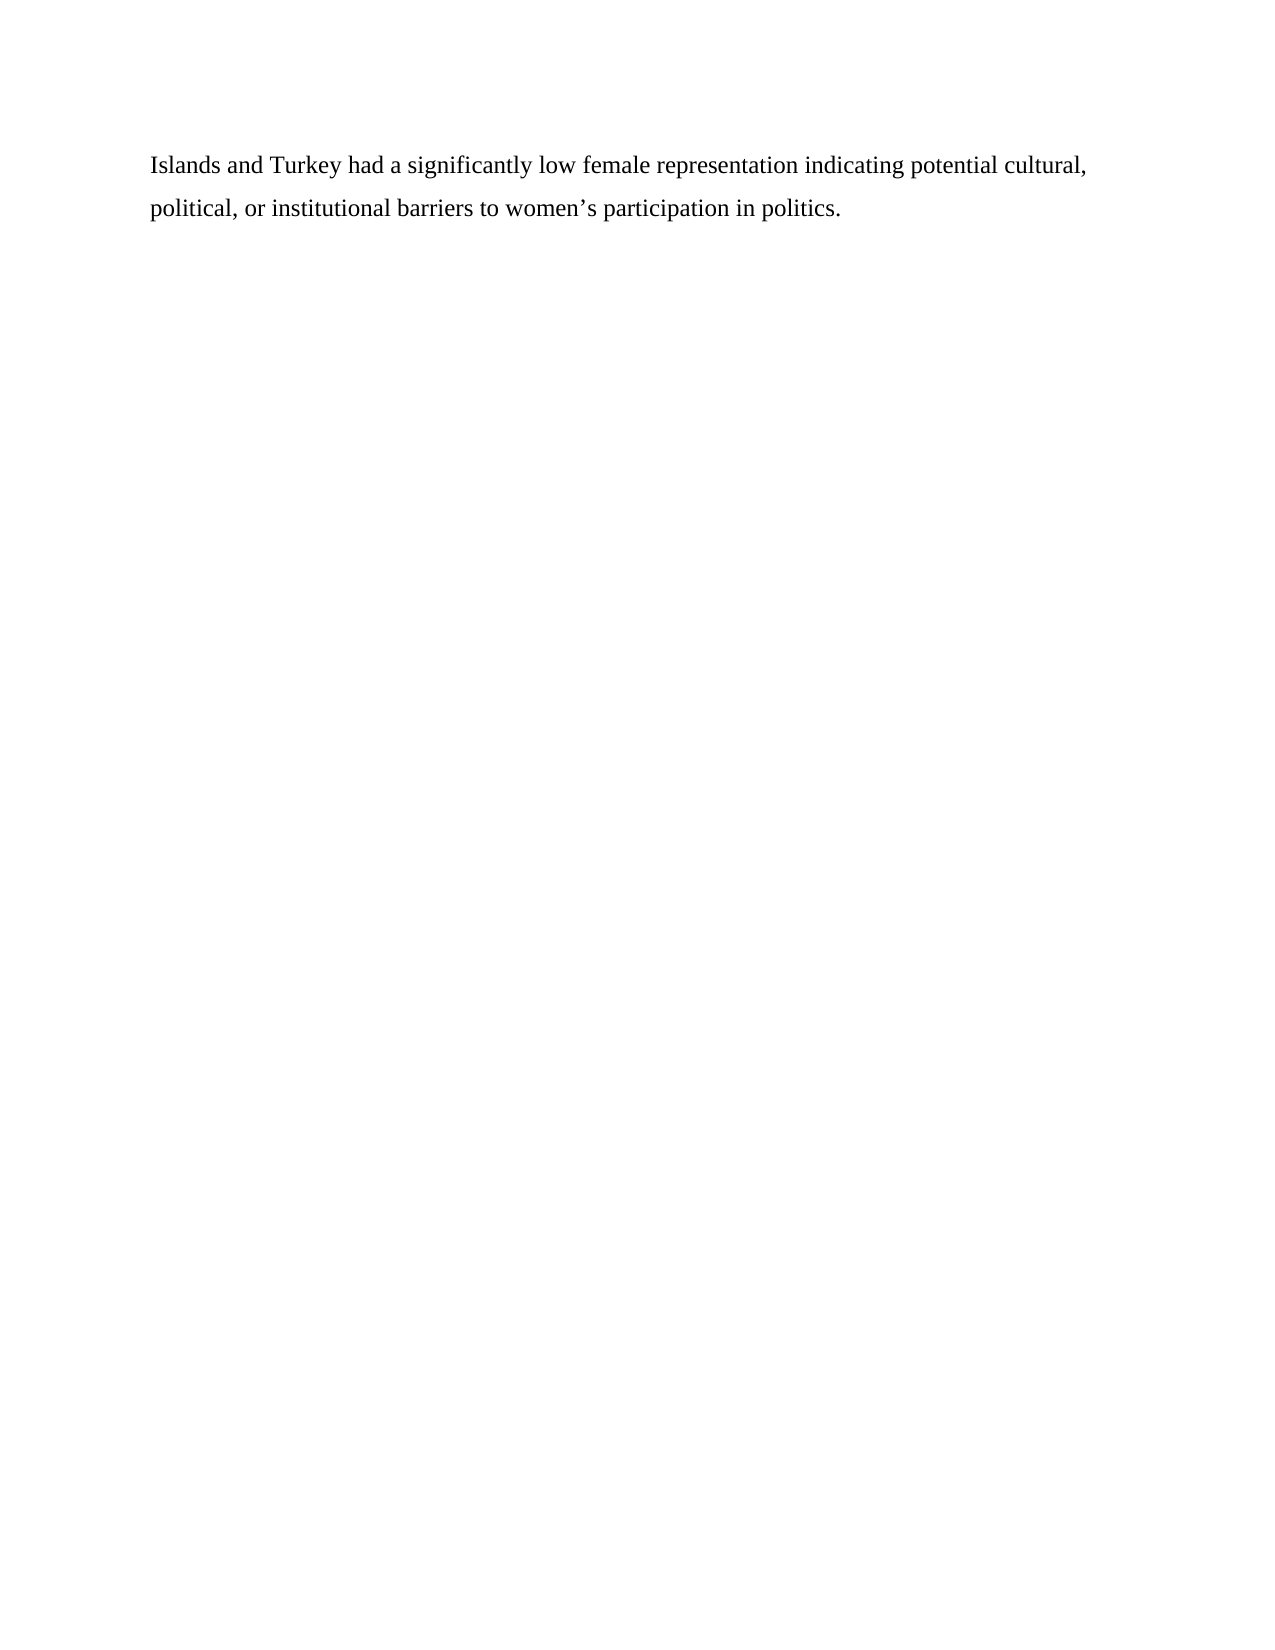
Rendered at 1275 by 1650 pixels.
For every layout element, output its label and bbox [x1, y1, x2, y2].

text [150, 150, 1125, 222]
